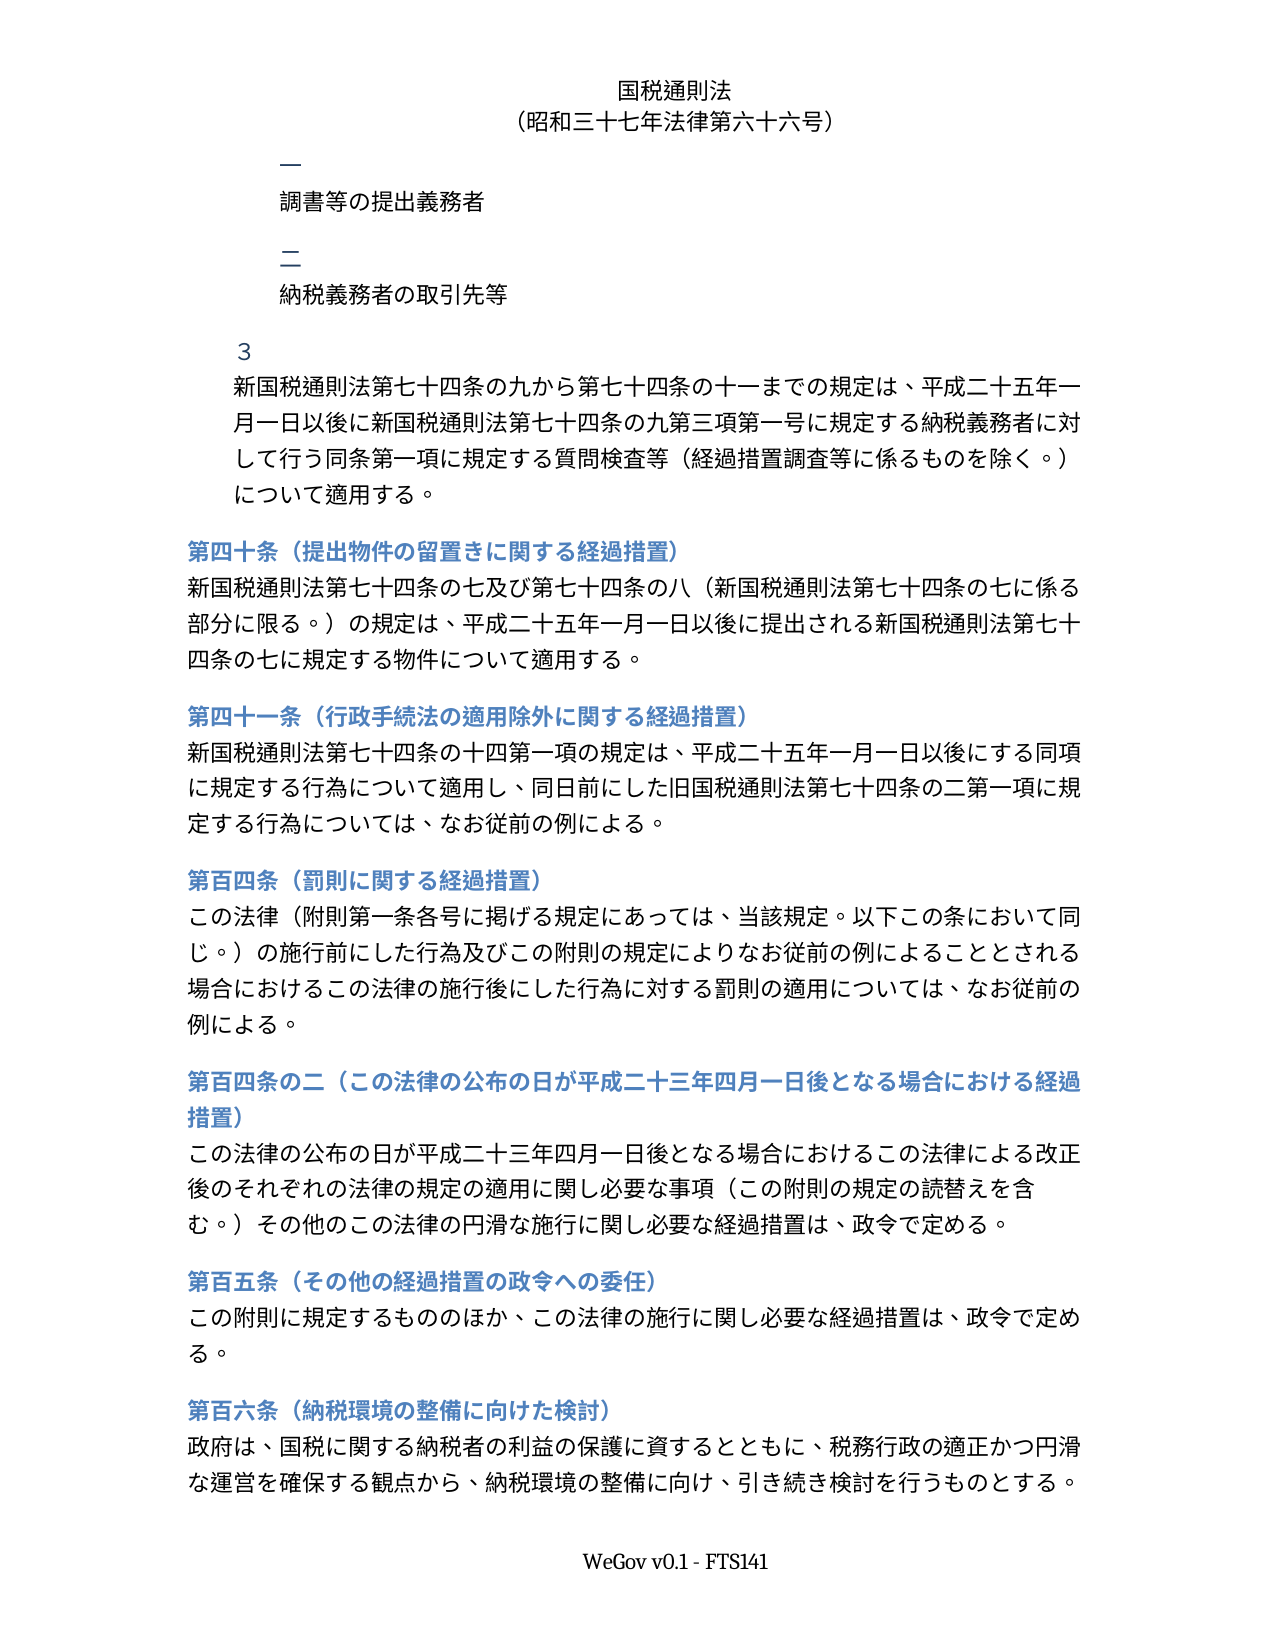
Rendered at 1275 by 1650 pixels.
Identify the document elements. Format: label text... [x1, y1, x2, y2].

text 新国税通則法第七十四条の十四第一項の規定は、平成二十五年一月一日以後にする同項に規定する行為について適用し、同日前にした旧国税通則法第七十四条の二第一項に規定する行為については、なお従前の例による。 [187, 736, 1087, 839]
subtitle 第百四条の二（この法律の公布の日が平成二十三年四月一日後となる場合における経過措置） [187, 1066, 1087, 1133]
text この附則に規定するもののほか、この法律の施行に関し必要な経過措置は、政令で定める。 [187, 1302, 1087, 1369]
subtitle 一 [279, 150, 1087, 181]
subtitle 二 [279, 243, 1087, 274]
text この法律（附則第一条各号に掲げる規定にあっては、当該規定。以下この条において同じ。）の施行前にした行為及びこの附則の規定によりなお従前の例によることとされる場合におけるこの法律の施行後にした行為に対する罰則の適用については、なお従前の例による。 [187, 901, 1087, 1040]
subtitle 第四十条（提出物件の留置きに関する経過措置） [187, 536, 1087, 567]
text 新国税通則法第七十四条の七及び第七十四条の八（新国税通則法第七十四条の七に係る部分に限る。）の規定は、平成二十五年一月一日以後に提出される新国税通則法第七十四条の七に規定する物件について適用する。 [187, 572, 1087, 675]
subtitle ３ [233, 335, 1087, 367]
text 政府は、国税に関する納税者の利益の保護に資するとともに、税務行政の適正かつ円滑な運営を確保する観点から、納税環境の整備に向け、引き続き検討を行うものとする。 [187, 1431, 1087, 1498]
subtitle 第四十一条（行政手続法の適用除外に関する経過措置） [187, 701, 1087, 732]
text この法律の公布の日が平成二十三年四月一日後となる場合におけるこの法律による改正後のそれぞれの法律の規定の適用に関し必要な事項（この附則の規定の読替えを含む。）その他のこの法律の円滑な施行に関し必要な経過措置は、政令で定める。 [187, 1137, 1087, 1241]
subtitle 第百六条（納税環境の整備に向けた検討） [187, 1395, 1087, 1426]
text 新国税通則法第七十四条の九から第七十四条の十一までの規定は、平成二十五年一月一日以後に新国税通則法第七十四条の九第三項第一号に規定する納税義務者に対して行う同条第一項に規定する質問検査等（経過措置調査等に係るものを除く。）について適用する。 [233, 371, 1087, 510]
subtitle 第百四条（罰則に関する経過措置） [187, 865, 1087, 896]
subtitle 第百五条（その他の経過措置の政令への委任） [187, 1266, 1087, 1297]
text 納税義務者の取引先等 [279, 279, 1087, 310]
text 調書等の提出義務者 [279, 186, 1087, 217]
